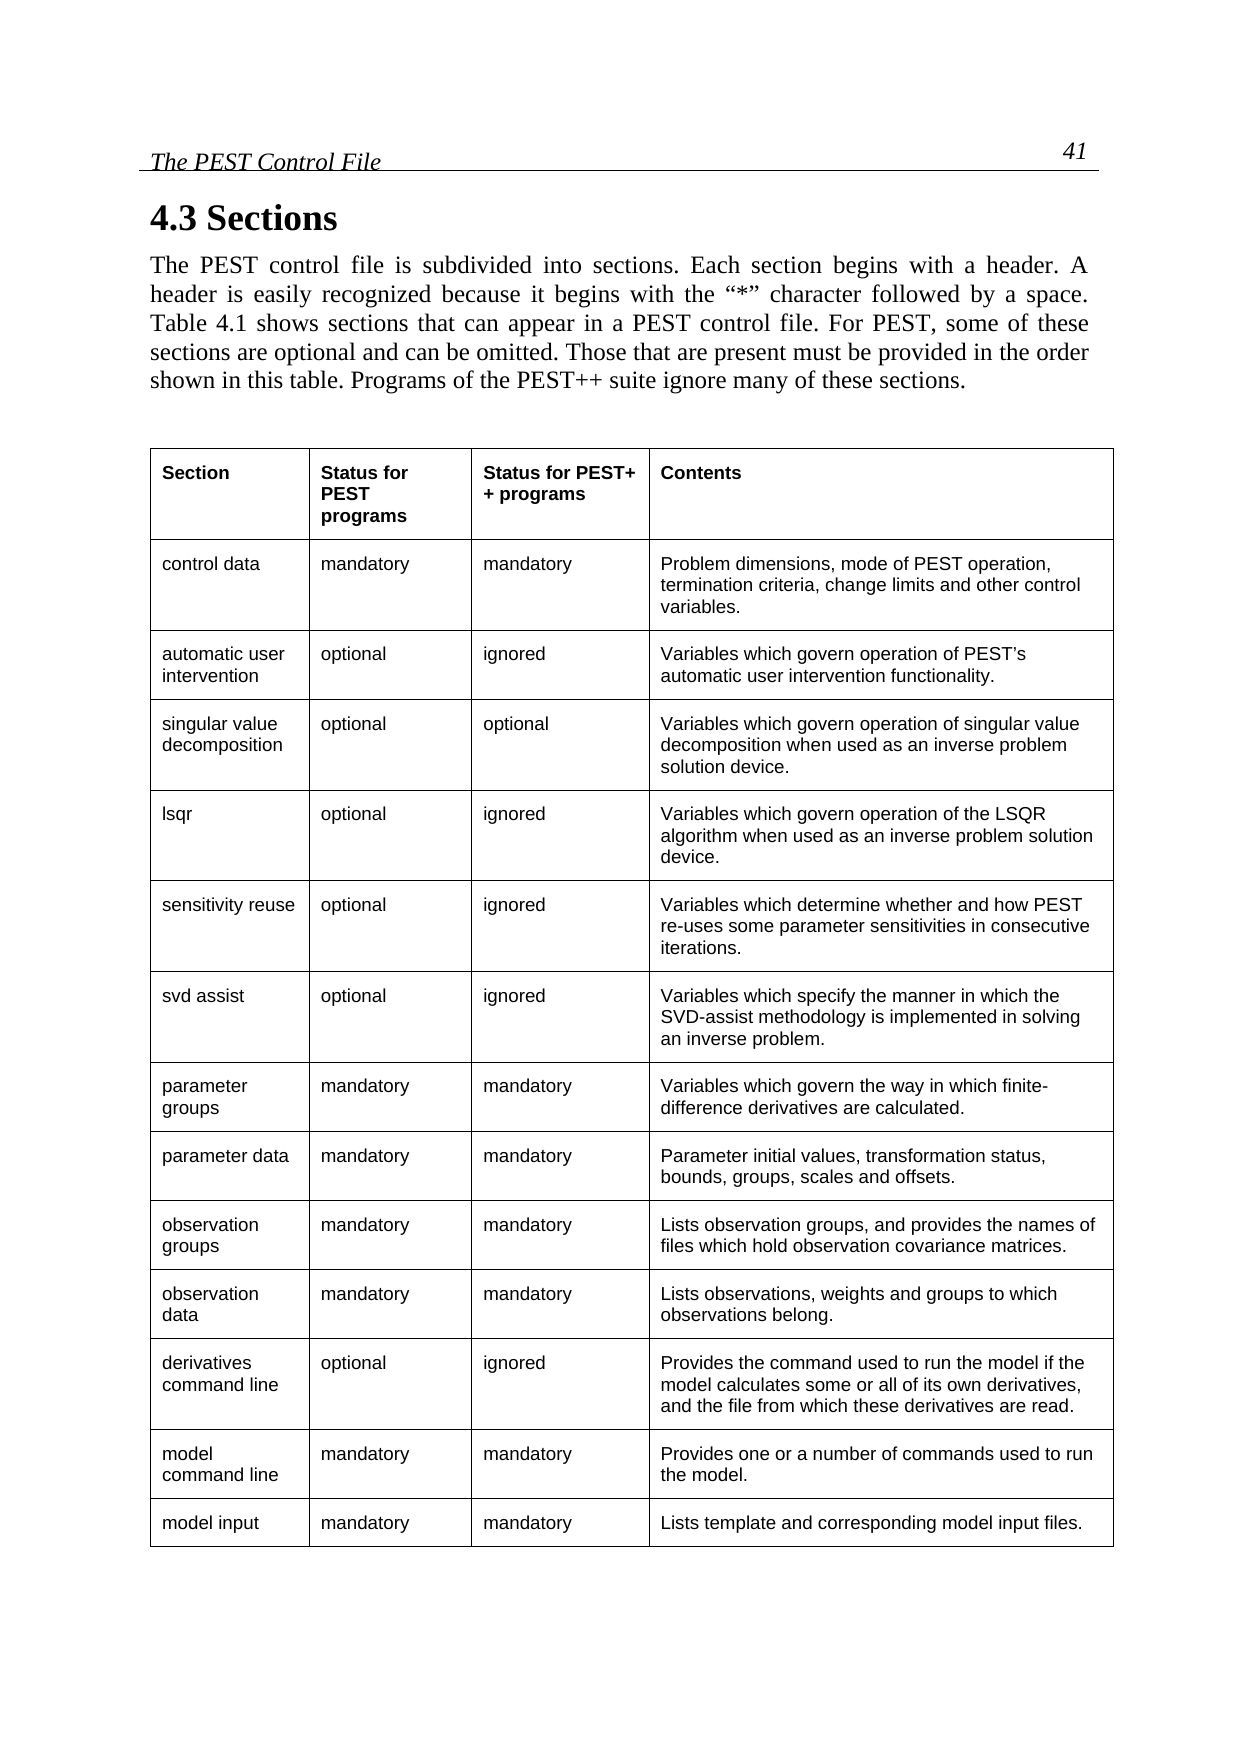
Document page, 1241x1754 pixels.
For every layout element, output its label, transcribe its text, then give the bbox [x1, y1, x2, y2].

table_cell ignored [472, 881, 649, 971]
table_cell optional [310, 1339, 471, 1429]
table_cell Parameter initial values, transformation status, bounds, groups, scales and offsets. [650, 1132, 1113, 1200]
table_cell mandatory [472, 1201, 649, 1269]
table_cell mandatory [310, 1499, 471, 1546]
table_cell Lists template and corresponding model input files. [650, 1499, 1113, 1546]
table_cell ignored [472, 631, 649, 699]
table_cell Variables which determine whether and how PEST re-uses some parameter sensitivities in consecutive iterations. [650, 881, 1113, 971]
table_cell automatic user intervention [151, 631, 309, 699]
table_cell ignored [472, 1339, 649, 1429]
table_cell optional [310, 881, 471, 971]
table_cell mandatory [310, 1132, 471, 1200]
table_header Status for PEST++ programs [472, 449, 649, 539]
table_header Status for PEST programs [310, 449, 471, 539]
table_cell mandatory [472, 1499, 649, 1546]
table_cell derivatives command line [151, 1339, 309, 1429]
table_cell singular value decomposition [151, 700, 309, 789]
table_cell ignored [472, 791, 649, 880]
text The PEST control file is subdivided into sections. Each section begins with a header. A header is easily recognized because it begins with the “*” character followed by a space. Table 4.1 shows sections that can appear in a PEST control file. For PEST, some of these sections are optional and can be omitted. Those that are present must be provided in the order shown in this table. Programs of the PEST++ suite ignore many of these sections. [150, 251, 1090, 394]
table_cell Variables which govern operation of PEST’s automatic user intervention functionality. [650, 631, 1113, 699]
table_cell mandatory [310, 1430, 471, 1498]
table_cell optional [310, 791, 471, 880]
table_cell mandatory [472, 1063, 649, 1131]
table_cell model input [151, 1499, 309, 1546]
table_cell mandatory [472, 1270, 649, 1338]
table_cell observation groups [151, 1201, 309, 1269]
table_cell mandatory [310, 540, 471, 629]
table_cell sensitivity reuse [151, 881, 309, 971]
table_cell Variables which govern operation of singular value decomposition when used as an inverse problem solution device. [650, 700, 1113, 789]
table_cell Variables which govern operation of the LSQR algorithm when used as an inverse problem solution device. [650, 791, 1113, 880]
table_header Section [151, 449, 309, 539]
table_cell mandatory [310, 1063, 471, 1131]
table_cell ignored [472, 972, 649, 1062]
table_header Contents [650, 449, 1113, 539]
table_cell optional [310, 700, 471, 789]
table_cell Variables which specify the manner in which the SVD-assist methodology is implemented in solving an inverse problem. [650, 972, 1113, 1062]
subtitle 4.3 Sections [150, 195, 1090, 238]
table_cell observation data [151, 1270, 309, 1338]
table_cell optional [472, 700, 649, 789]
table_cell control data [151, 540, 309, 629]
table_cell lsqr [151, 791, 309, 880]
table_cell parameter data [151, 1132, 309, 1200]
table_cell Problem dimensions, mode of PEST operation, termination criteria, change limits and other control variables. [650, 540, 1113, 629]
table_cell optional [310, 631, 471, 699]
table_cell model command line [151, 1430, 309, 1498]
table_cell Lists observation groups, and provides the names of files which hold observation covariance matrices. [650, 1201, 1113, 1269]
table_cell parameter groups [151, 1063, 309, 1131]
table_cell mandatory [472, 1430, 649, 1498]
table_cell mandatory [472, 1132, 649, 1200]
table_cell svd assist [151, 972, 309, 1062]
table_cell Variables which govern the way in which finite-difference derivatives are calculated. [650, 1063, 1113, 1131]
table_cell optional [310, 972, 471, 1062]
table_cell mandatory [472, 540, 649, 629]
table_cell mandatory [310, 1201, 471, 1269]
table_cell Lists observations, weights and groups to which observations belong. [650, 1270, 1113, 1338]
table_cell Provides one or a number of commands used to run the model. [650, 1430, 1113, 1498]
table_cell mandatory [310, 1270, 471, 1338]
table_cell Provides the command used to run the model if the model calculates some or all of its own derivatives, and the file from which these derivatives are read. [650, 1339, 1113, 1429]
